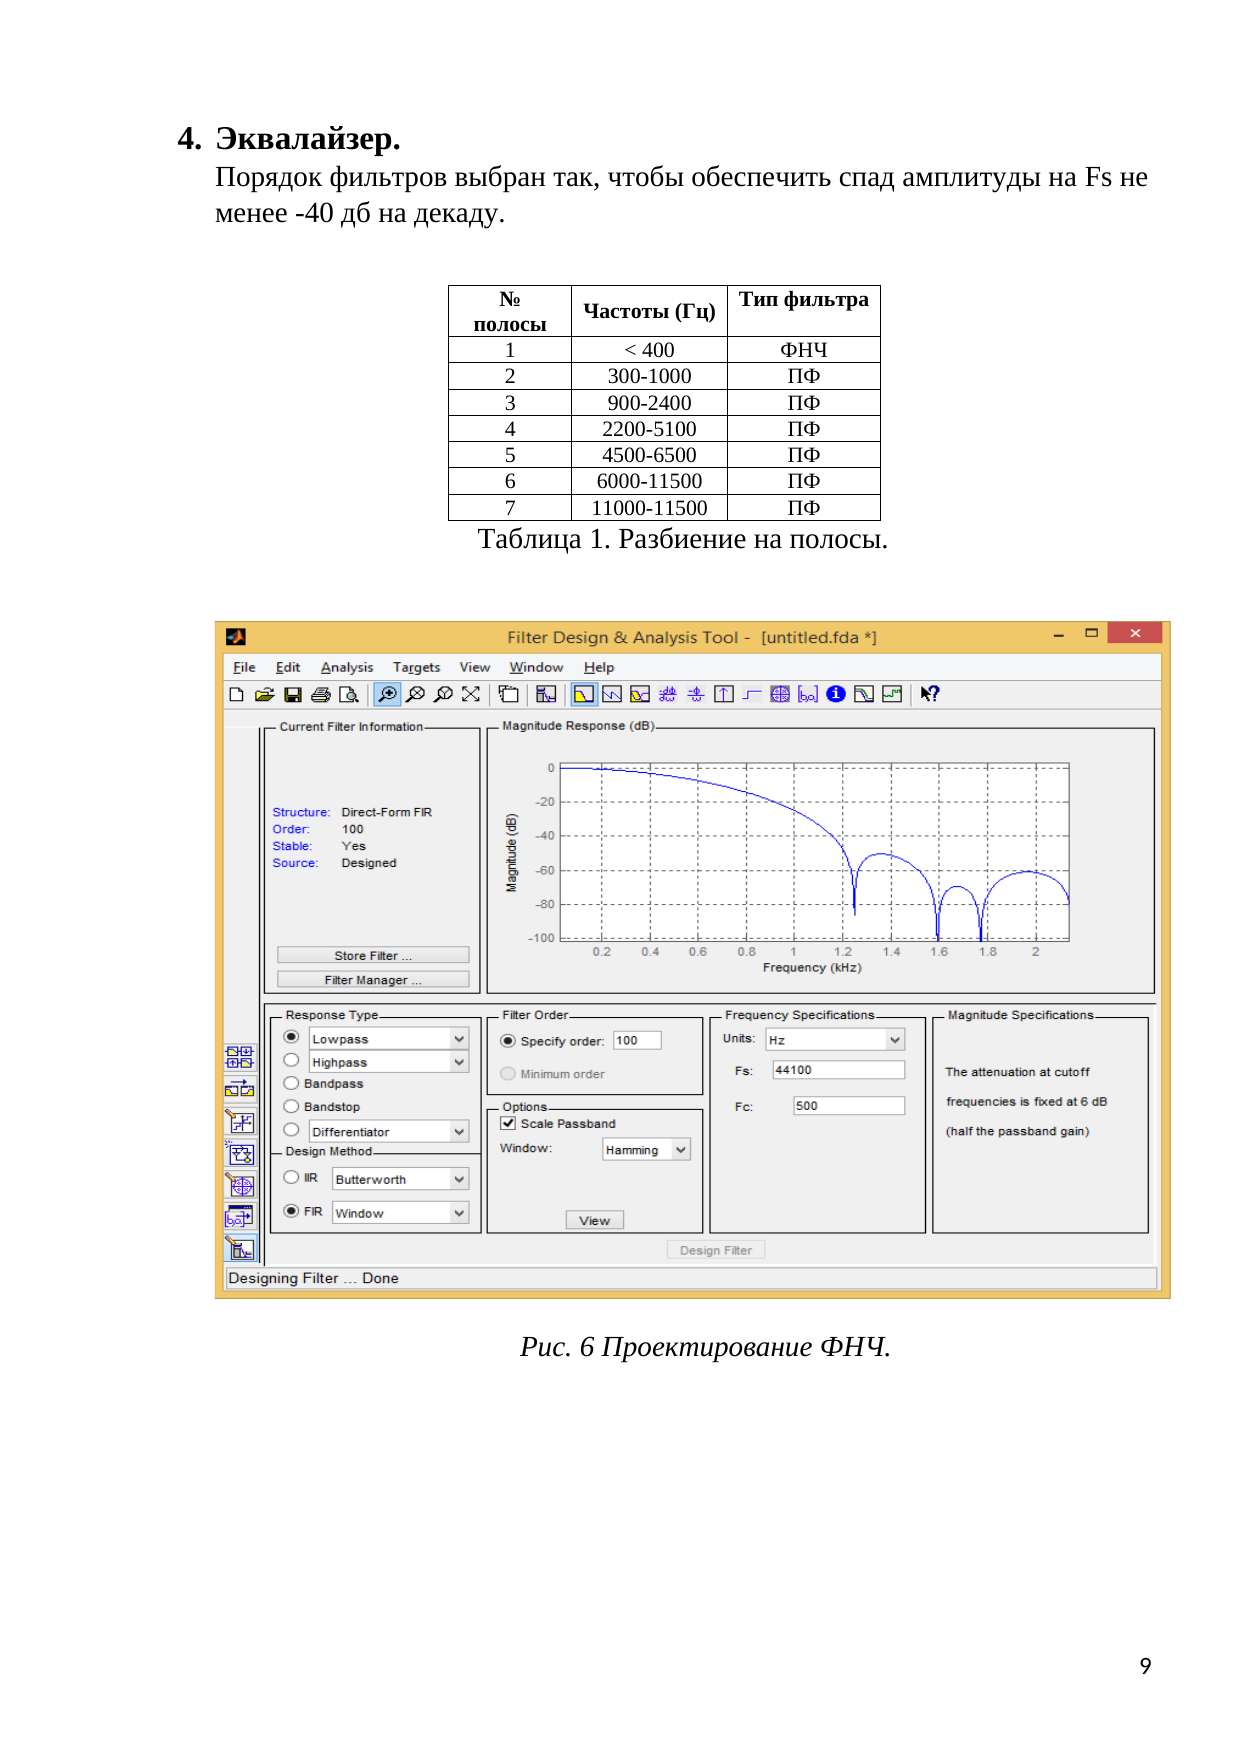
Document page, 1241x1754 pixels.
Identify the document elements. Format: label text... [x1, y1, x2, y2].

table_cell 1 [449, 337, 571, 362]
table_cell 6000-11500 [572, 468, 727, 493]
table_cell 900-2400 [572, 390, 727, 415]
table_cell 4500-6500 [572, 442, 727, 467]
table_cell 4 [449, 416, 571, 441]
table_cell ПФ [728, 416, 880, 441]
table_cell 6 [449, 468, 571, 493]
table_cell 7 [449, 495, 571, 520]
list Эквалайзер. [177, 118, 1152, 156]
picture [214, 621, 1188, 1299]
table_cell ПФ [728, 468, 880, 493]
table_cell 2200-5100 [572, 416, 727, 441]
table_cell < 400 [572, 337, 727, 362]
table_header Частоты (Гц) [572, 286, 727, 336]
table_cell ПФ [728, 442, 880, 467]
table_header Тип фильтра [728, 286, 880, 336]
list Таблица 1. Разбиение на полосы. [215, 521, 1152, 554]
table_cell 300-1000 [572, 363, 727, 388]
table_cell 2 [449, 363, 571, 388]
table_header № полосы [449, 286, 571, 336]
table_cell ПФ [728, 363, 880, 388]
list Порядок фильтров выбран так, чтобы обеспечить спад амплитуды на Fs не менее -40 дб на декаду. [215, 159, 1152, 229]
table_cell 3 [449, 390, 571, 415]
table_cell ПФ [728, 495, 880, 520]
list Рис. 6 Проектирование ФНЧ. [260, 1329, 1152, 1363]
table_cell ПФ [728, 390, 880, 415]
table_cell 5 [449, 442, 571, 467]
table_cell ФНЧ [728, 337, 880, 362]
table_cell 11000-11500 [572, 495, 727, 520]
